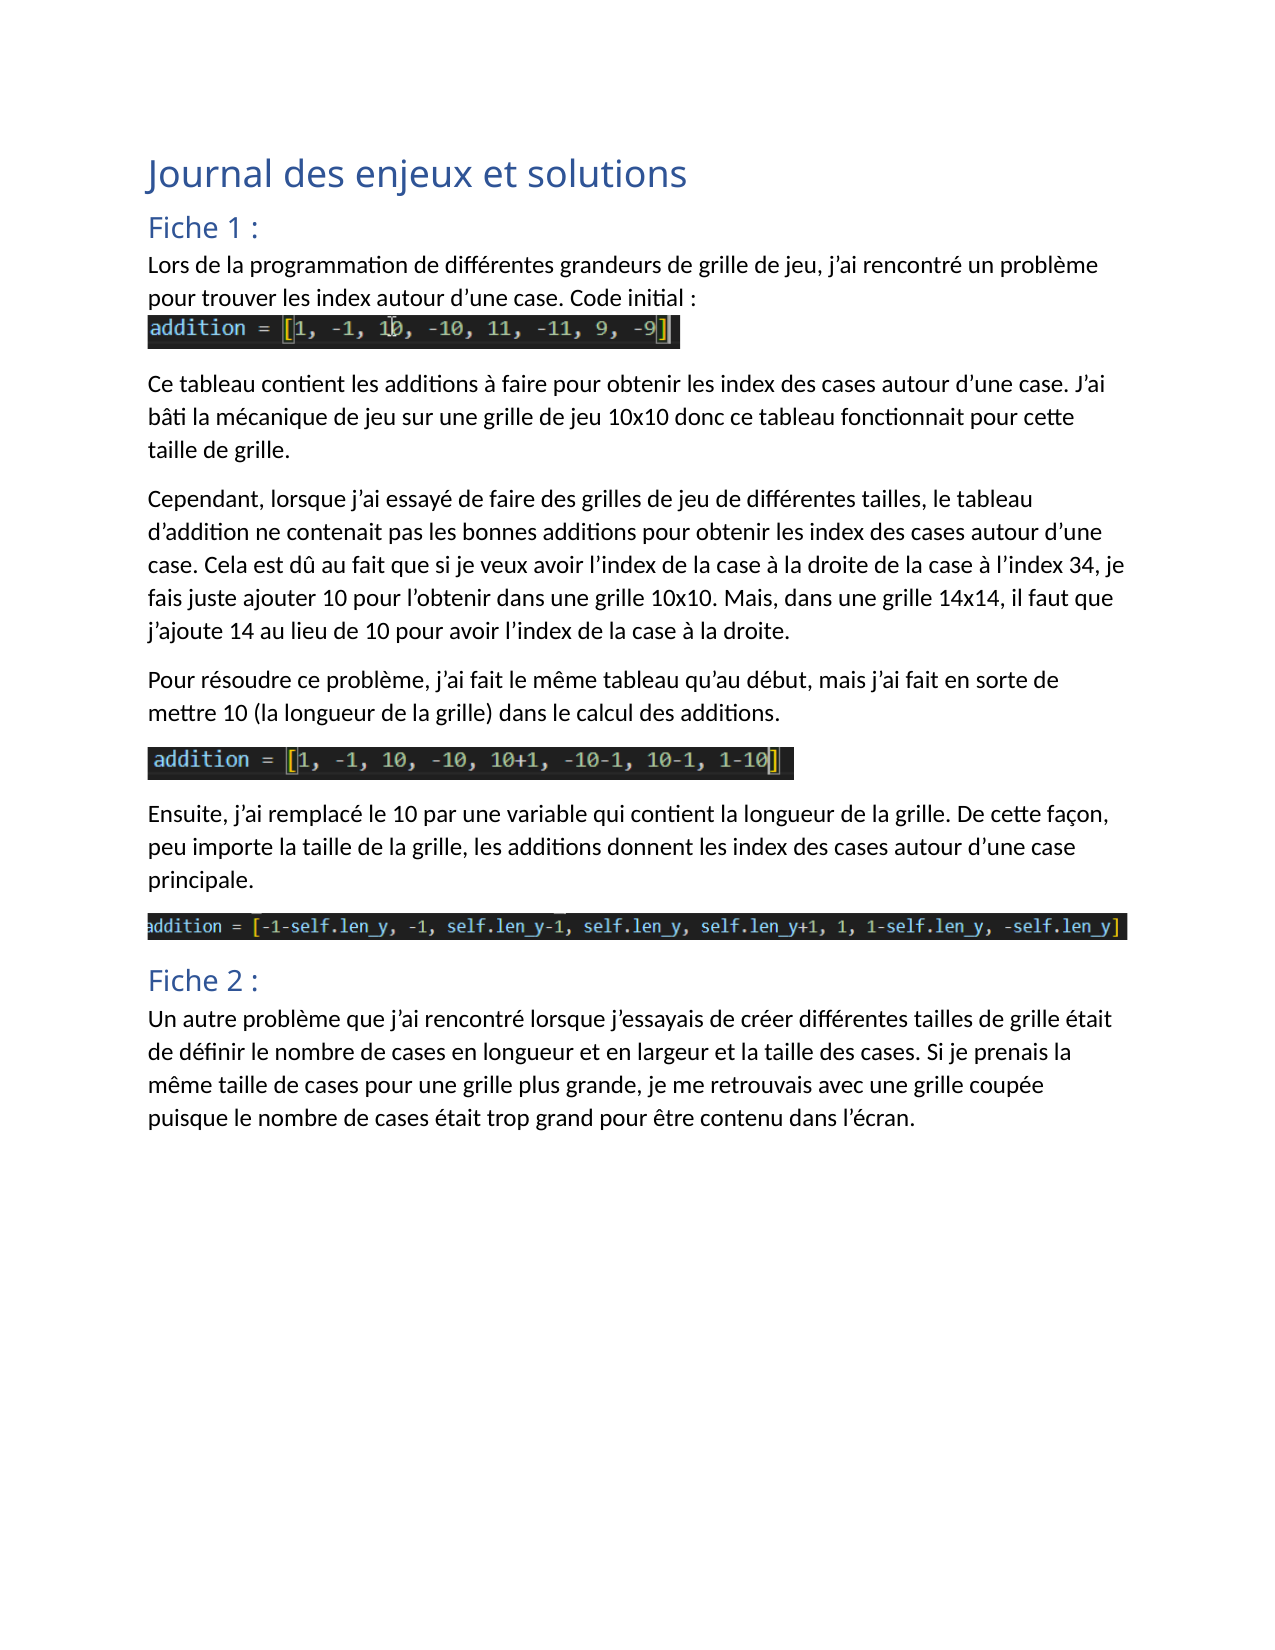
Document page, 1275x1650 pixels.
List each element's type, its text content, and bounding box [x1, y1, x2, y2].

picture [147, 747, 794, 780]
subtitle Journal des enjeux et solutions [148, 148, 1127, 199]
text Pour résoudre ce problème, j’ai fait le même tableau qu’au début, mais j’ai fait en sorte de mettre 10 (la longueur de la grille) dans le calcul des additions. [148, 664, 1127, 728]
picture [147, 315, 681, 349]
text Un autre problème que j’ai rencontré lorsque j’essayais de créer différentes tailles de grille était de définir le nombre de cases en longueur et en largeur et la taille des cases. Si je prenais la même taille de cases pour une grille plus grande, je me retrouvais avec une grille coupée puisque le nombre de cases était trop grand pour être contenu dans l’écran. [148, 1003, 1127, 1133]
subtitle Fiche 1 : [148, 207, 1127, 247]
text Ensuite, j’ai remplacé le 10 par une variable qui contient la longueur de la grille. De cette façon, peu importe la taille de la grille, les additions donnent les index des cases autour d’une case principale. [148, 798, 1127, 895]
text Lors de la programmation de différentes grandeurs de grille de jeu, j’ai rencontré un problème pour trouver les index autour d’une case. Code initial : [148, 250, 1127, 349]
text Ce tableau contient les additions à faire pour obtenir les index des cases autour d’une case. J’ai bâti la mécanique de jeu sur une grille de jeu 10x10 donc ce tableau fonctionnait pour cette taille de grille. [148, 368, 1127, 464]
picture [147, 913, 1128, 940]
subtitle Fiche 2 : [148, 961, 1127, 1000]
text Cependant, lorsque j’ai essayé de faire des grilles de jeu de différentes tailles, le tableau d’addition ne contenait pas les bonnes additions pour obtenir les index des cases autour d’une case. Cela est dû au fait que si je veux avoir l’index de la case à la droite de la case à l’index 34, je fais juste ajouter 10 pour l’obtenir dans une grille 10x10. Mais, dans une grille 14x14, il faut que j’ajoute 14 au lieu de 10 pour avoir l’index de la case à la droite. [148, 483, 1127, 646]
